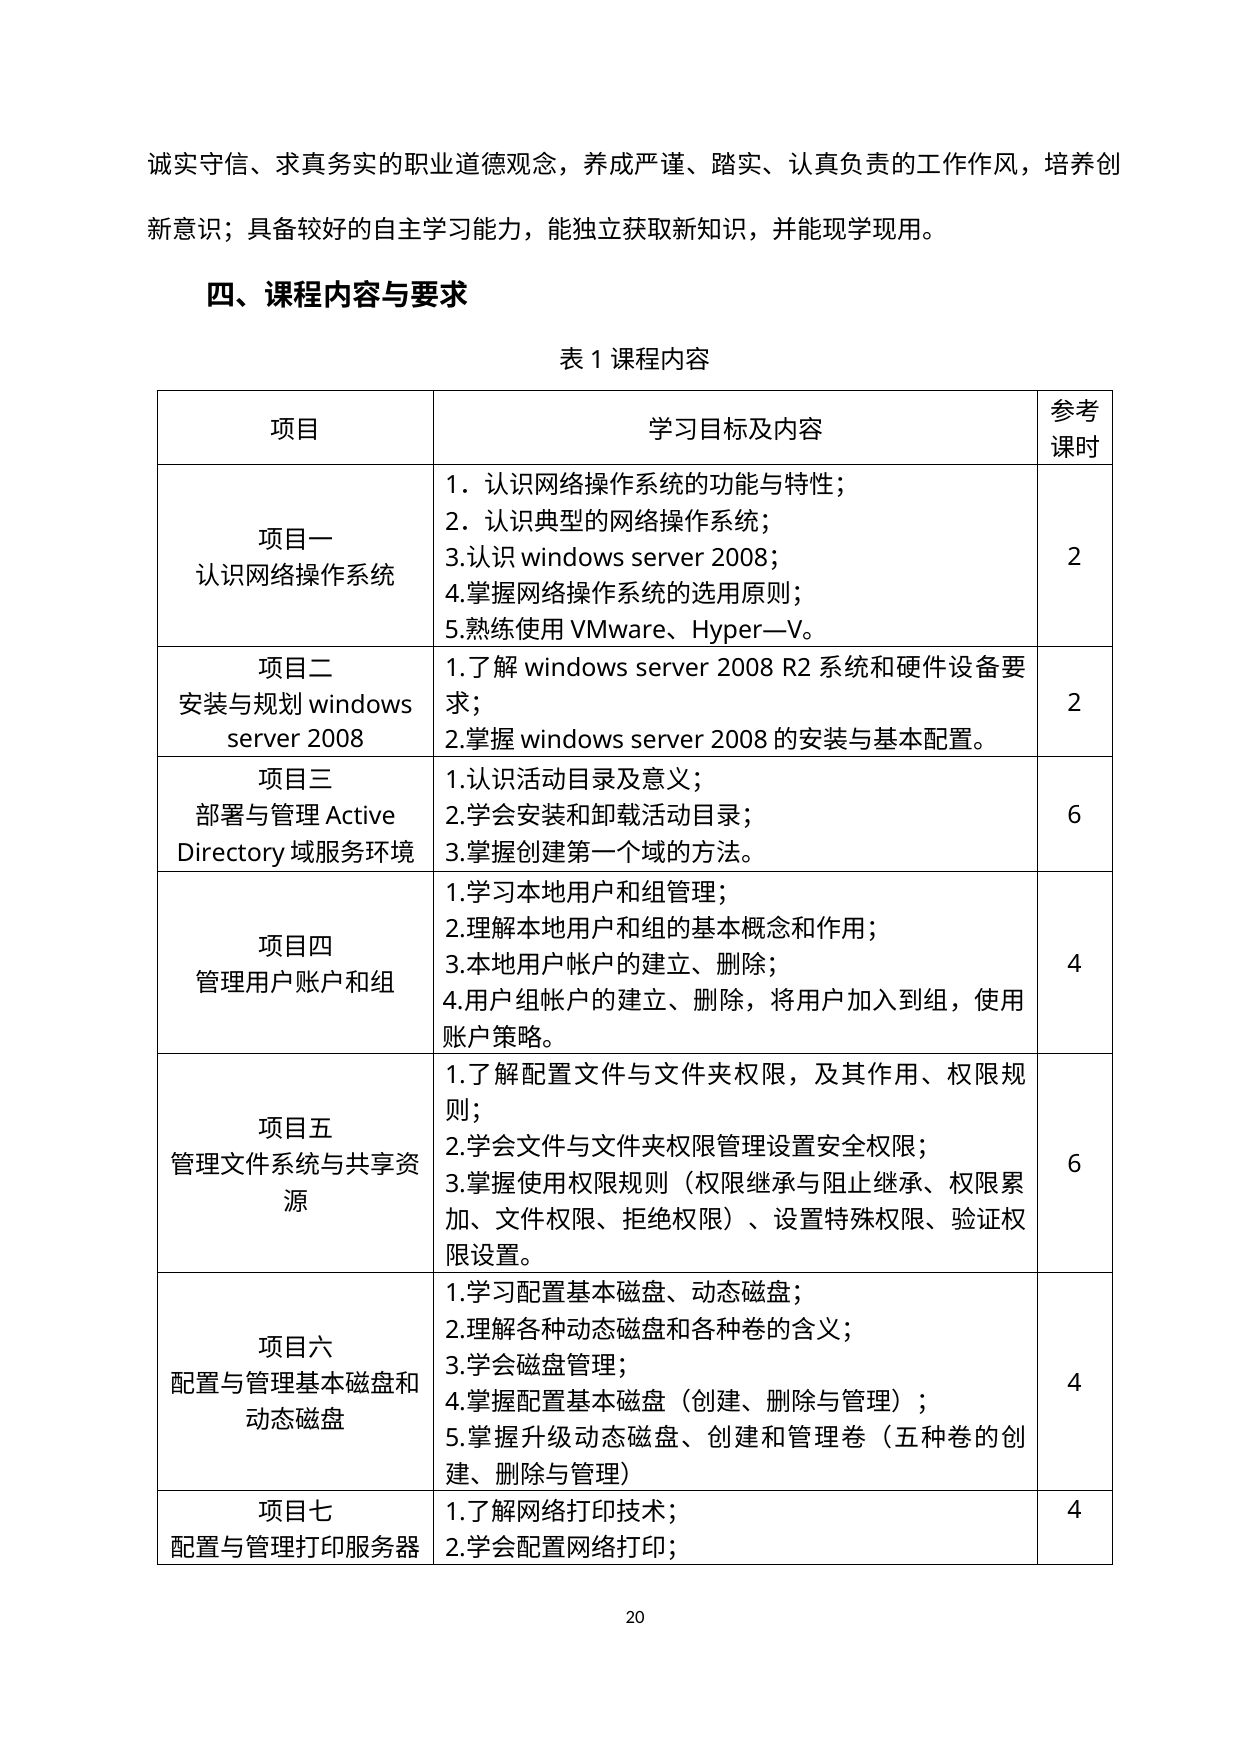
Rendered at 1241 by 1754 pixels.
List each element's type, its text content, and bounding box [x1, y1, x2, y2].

table_cell 1.认识活动目录及意义； 2.学会安装和卸载活动目录； 3.掌握创建第一个域的方法。 [434, 757, 1037, 871]
table_cell 2 [1038, 647, 1112, 756]
table_cell 项目二 安装与规划windows server 2008 [158, 647, 433, 756]
table_cell 项目四 管理用户账户和组 [158, 872, 433, 1053]
table_header 项目 [158, 391, 433, 464]
table_cell 项目五 管理文件系统与共享资源 [158, 1054, 433, 1272]
table_cell 6 [1038, 1054, 1112, 1272]
table_cell 4 [1038, 1491, 1112, 1564]
table_cell 4 [1038, 872, 1112, 1053]
table_cell 1.学习配置基本磁盘、动态磁盘； 2.理解各种动态磁盘和各种卷的含义； 3.学会磁盘管理； 4.掌握配置基本磁盘（创建、删除与管理）； 5.掌握升级动态磁盘、创建和管理卷（五种卷的创建、删除与管理） [434, 1273, 1037, 1490]
table_cell 1.了解windows server 2008 R2系统和硬件设备要求； 2.掌握windows server 2008的安装与基本配置。 [434, 647, 1037, 756]
table_header 参考课时 [1038, 391, 1112, 464]
table_cell 项目三 部署与管理Active Directory域服务环境 [158, 757, 433, 871]
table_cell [434, 1491, 1037, 1564]
table_cell 1．认识网络操作系统的功能与特性； 2．认识典型的网络操作系统； 3.认识windows server 2008； 4.掌握网络操作系统的选用原则； 5.熟练使用VMware、Hyper—V。 [434, 465, 1037, 646]
table_header 学习目标及内容 [434, 391, 1037, 464]
table_cell 1.了解配置文件与文件夹权限，及其作用、权限规则； 2.学会文件与文件夹权限管理设置安全权限； 3.掌握使用权限规则（权限继承与阻止继承、权限累加、文件权限、拒绝权限）、设置特殊权限、验证权限设置。 [434, 1054, 1037, 1272]
table_cell 1.学习本地用户和组管理； 2.理解本地用户和组的基本概念和作用； 3.本地用户帐户的建立、删除； 4.用户组帐户的建立、删除，将用户加入到组，使用账户策略。 [434, 872, 1037, 1053]
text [148, 130, 1122, 260]
table_cell 项目一 认识网络操作系统 [158, 465, 433, 646]
table_cell 4 [1038, 1273, 1112, 1490]
text 表1 课程内容 [148, 325, 1122, 390]
table_cell 项目六 配置与管理基本磁盘和动态磁盘 [158, 1273, 433, 1490]
text 四、课程内容与要求 [148, 260, 1122, 325]
table_cell 6 [1038, 757, 1112, 871]
table_cell 2 [1038, 465, 1112, 646]
table_cell 项目七 配置与管理打印服务器 [158, 1491, 433, 1564]
